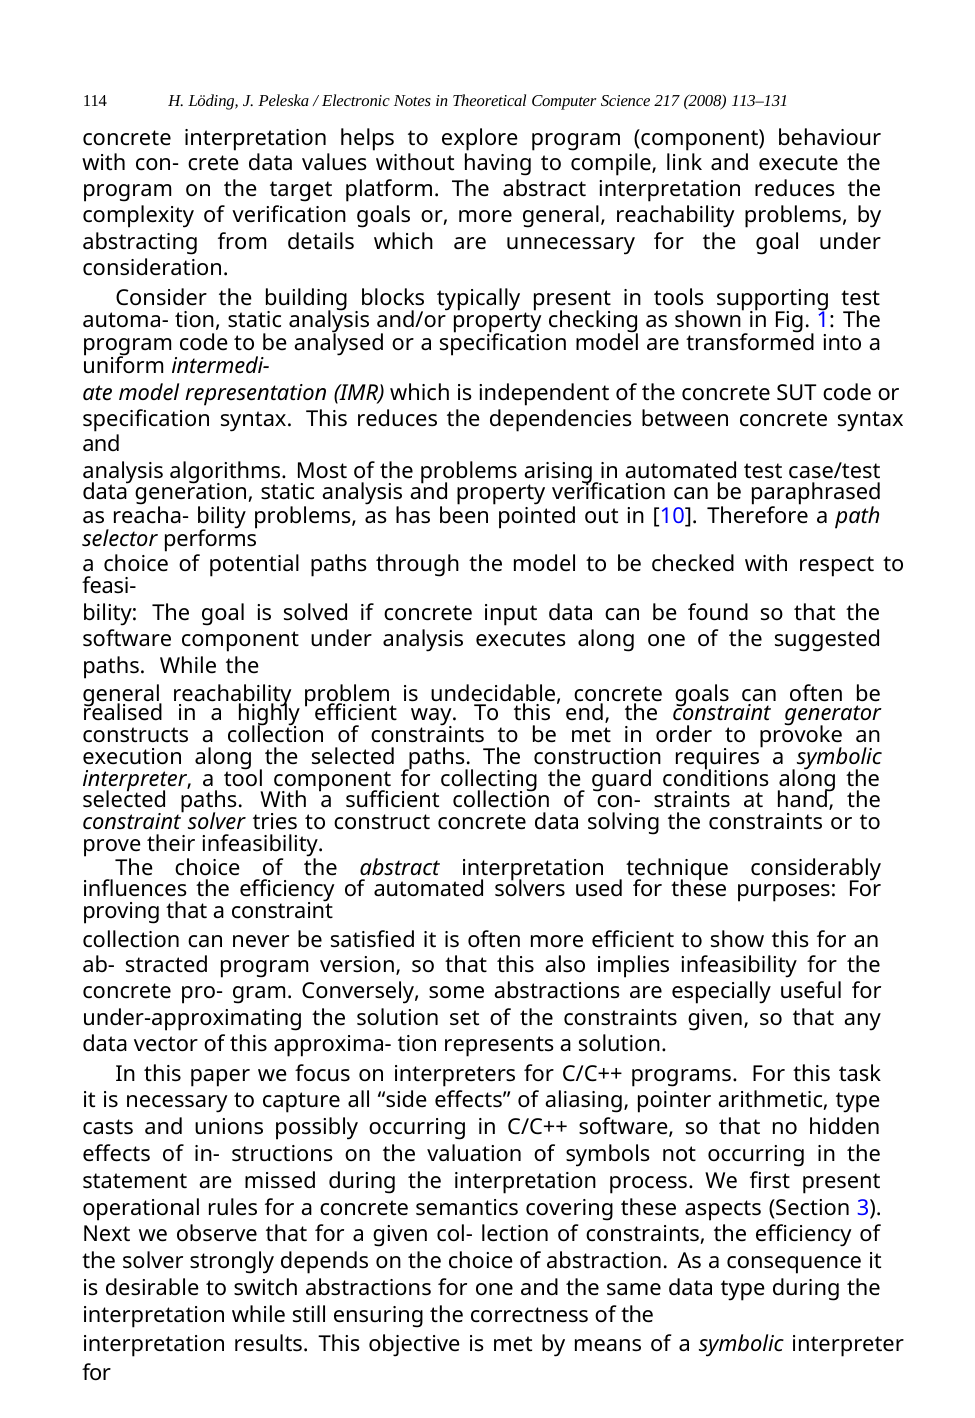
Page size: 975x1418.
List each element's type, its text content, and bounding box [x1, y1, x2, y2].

text a choice of potential paths through the model to be checked with respect to feasi- [82, 553, 904, 598]
text In this paper we focus on interpreters for C/C++ programs. For this task it is necessary to capture all “side effects” of aliasing, pointer arithmetic, type casts and unions possibly occurring in C/C++ software, so that no hidden effects of in- structions on the valuation of symbols not occurring in the statement are missed during the interpretation process. We first present operational rules for a concrete semantics covering these aspects (Section 3). Next we observe that for a given col- lection of constraints, the efficiency of the solver strongly depends on the choice of abstraction. As a consequence it is desirable to switch abstractions for one and the same data type during the interpretation while still ensuring the correctness of the [82, 1060, 882, 1329]
text interpretation results. This objective is met by means of a symbolic interpreter for [82, 1329, 904, 1386]
text general reachability problem is undecidable, concrete goals can often be realised in a highly efficient way. To this end, the constraint generator constructs a collection of constraints to be met in order to provoke an execution along the selected paths. The construction requires a symbolic interpreter, a tool component for collecting the guard conditions along the selected paths. With a sufficient collection of con- straints at hand, the constraint solver tries to construct concrete data solving the constraints or to prove their infeasibility. [82, 684, 881, 858]
text analysis algorithms. Most of the problems arising in automated test case/test data generation, static analysis and property verification can be paraphrased as reacha- bility problems, as has been pointed out in [10]. Therefore a path selector performs [82, 459, 881, 553]
text concrete interpretation helps to explore program (component) behaviour with con- crete data values without having to compile, link and execute the program on the target platform. The abstract interpretation reduces the complexity of verification goals or, more general, reachability problems, by abstracting from details which are unnecessary for the goal under consideration. [82, 124, 882, 282]
text ate model representation (IMR) which is independent of the concrete SUT code or [82, 380, 904, 406]
text Consider the building blocks typically present in tools supporting test automa- tion, static analysis and/or property checking as shown in Fig. 1: The program code to be analysed or a specification model are transformed into a uniform intermedi- [82, 287, 882, 380]
text collection can never be satisfied it is often more efficient to show this for an ab- stracted program version, so that this also implies infeasibility for the concrete pro- gram. Conversely, some abstractions are especially useful for under-approximating the solution set of the constraints given, so that any data vector of this approxima- tion represents a solution. [82, 926, 881, 1058]
text specification syntax. This reduces the dependencies between concrete syntax and [82, 406, 904, 456]
text bility: The goal is solved if concrete input data can be found so that the software component under analysis executes along one of the suggested paths. While the [82, 599, 881, 680]
text The choice of the abstract interpretation technique considerably influences the efficiency of automated solvers used for these purposes: For proving that a constraint [82, 858, 881, 925]
